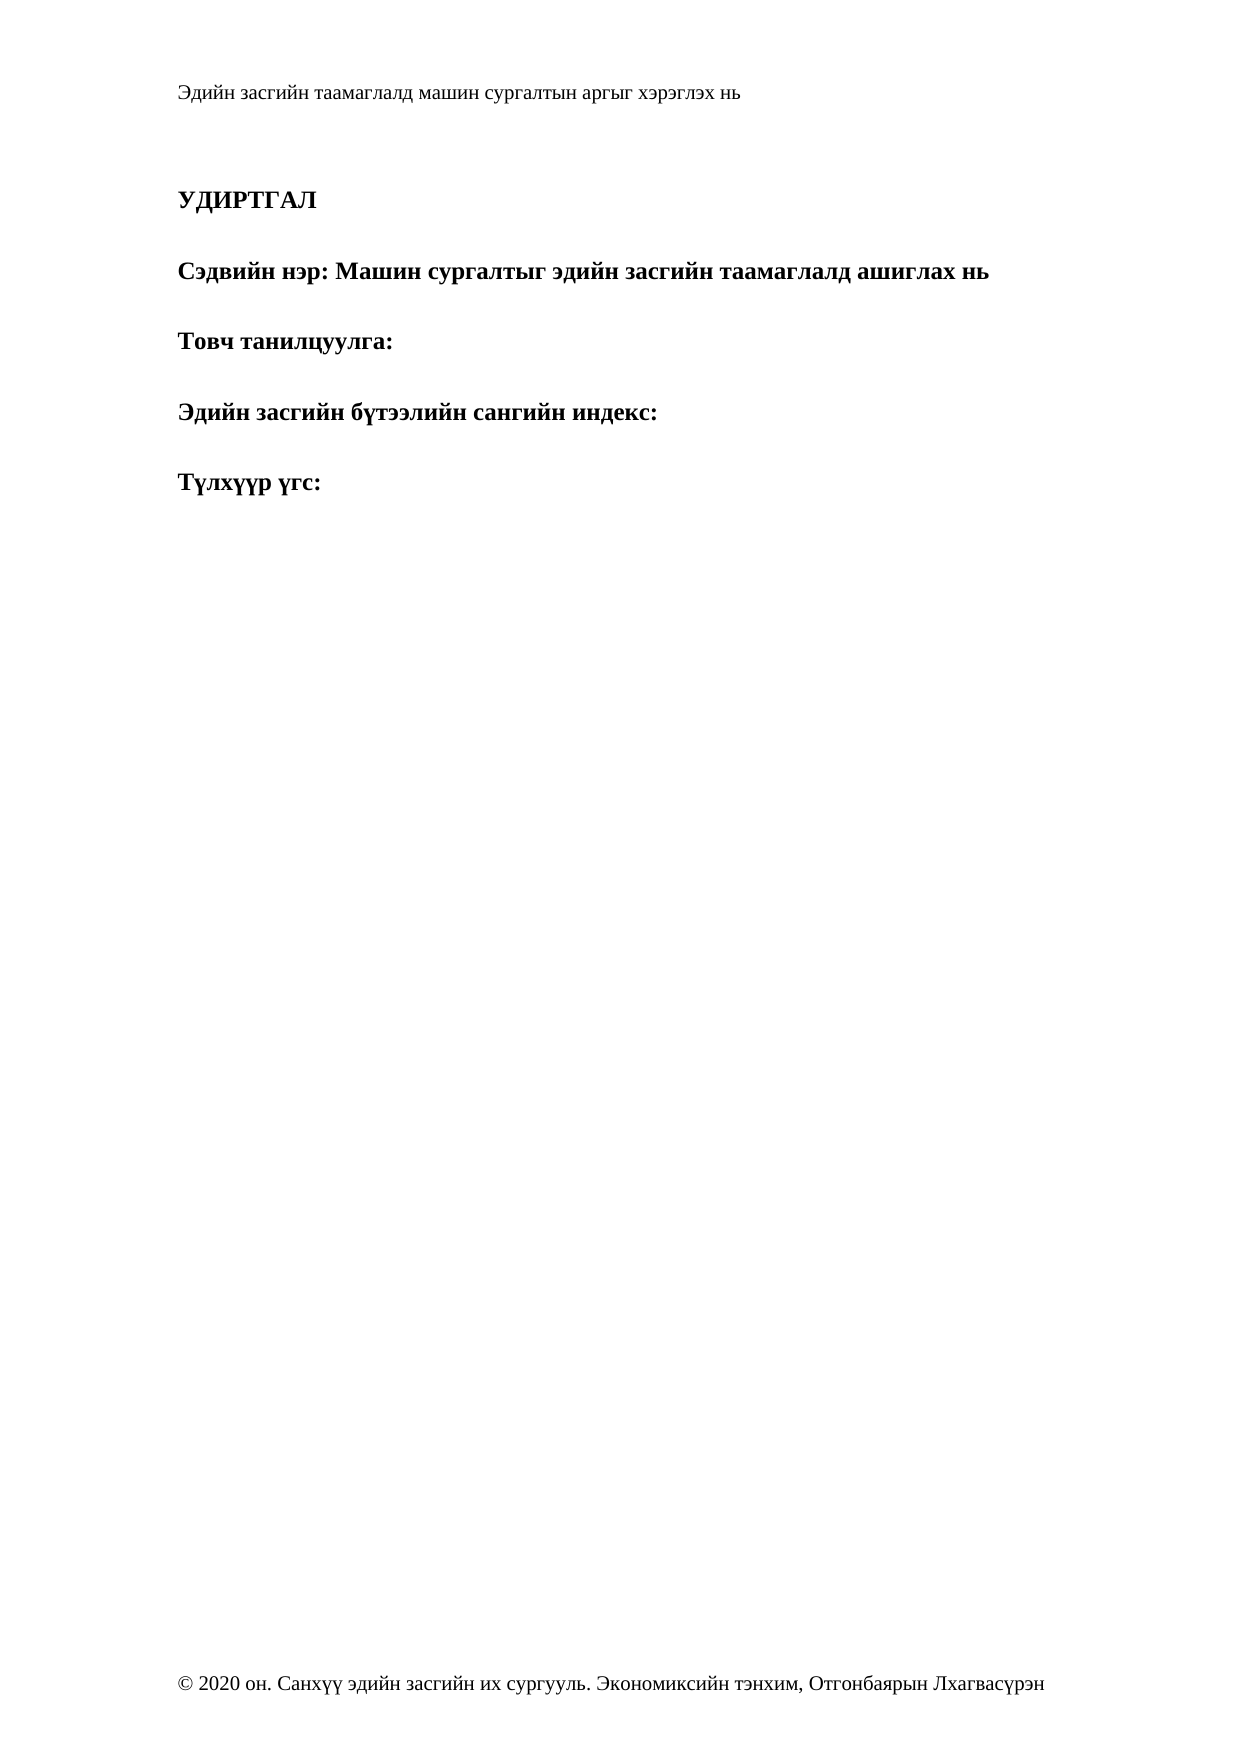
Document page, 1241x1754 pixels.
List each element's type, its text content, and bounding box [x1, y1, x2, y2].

text Түлхүүр үгс: [177, 467, 1122, 496]
subtitle УДИРТГАЛ [177, 185, 743, 214]
text Сэдвийн нэр: Машин сургалтыг эдийн засгийн таамаглалд ашиглах нь [177, 256, 1122, 284]
text Товч танилцуулга: [177, 326, 1122, 355]
text Эдийн засгийн бүтээлийн сангийн индекс: [177, 397, 1122, 426]
